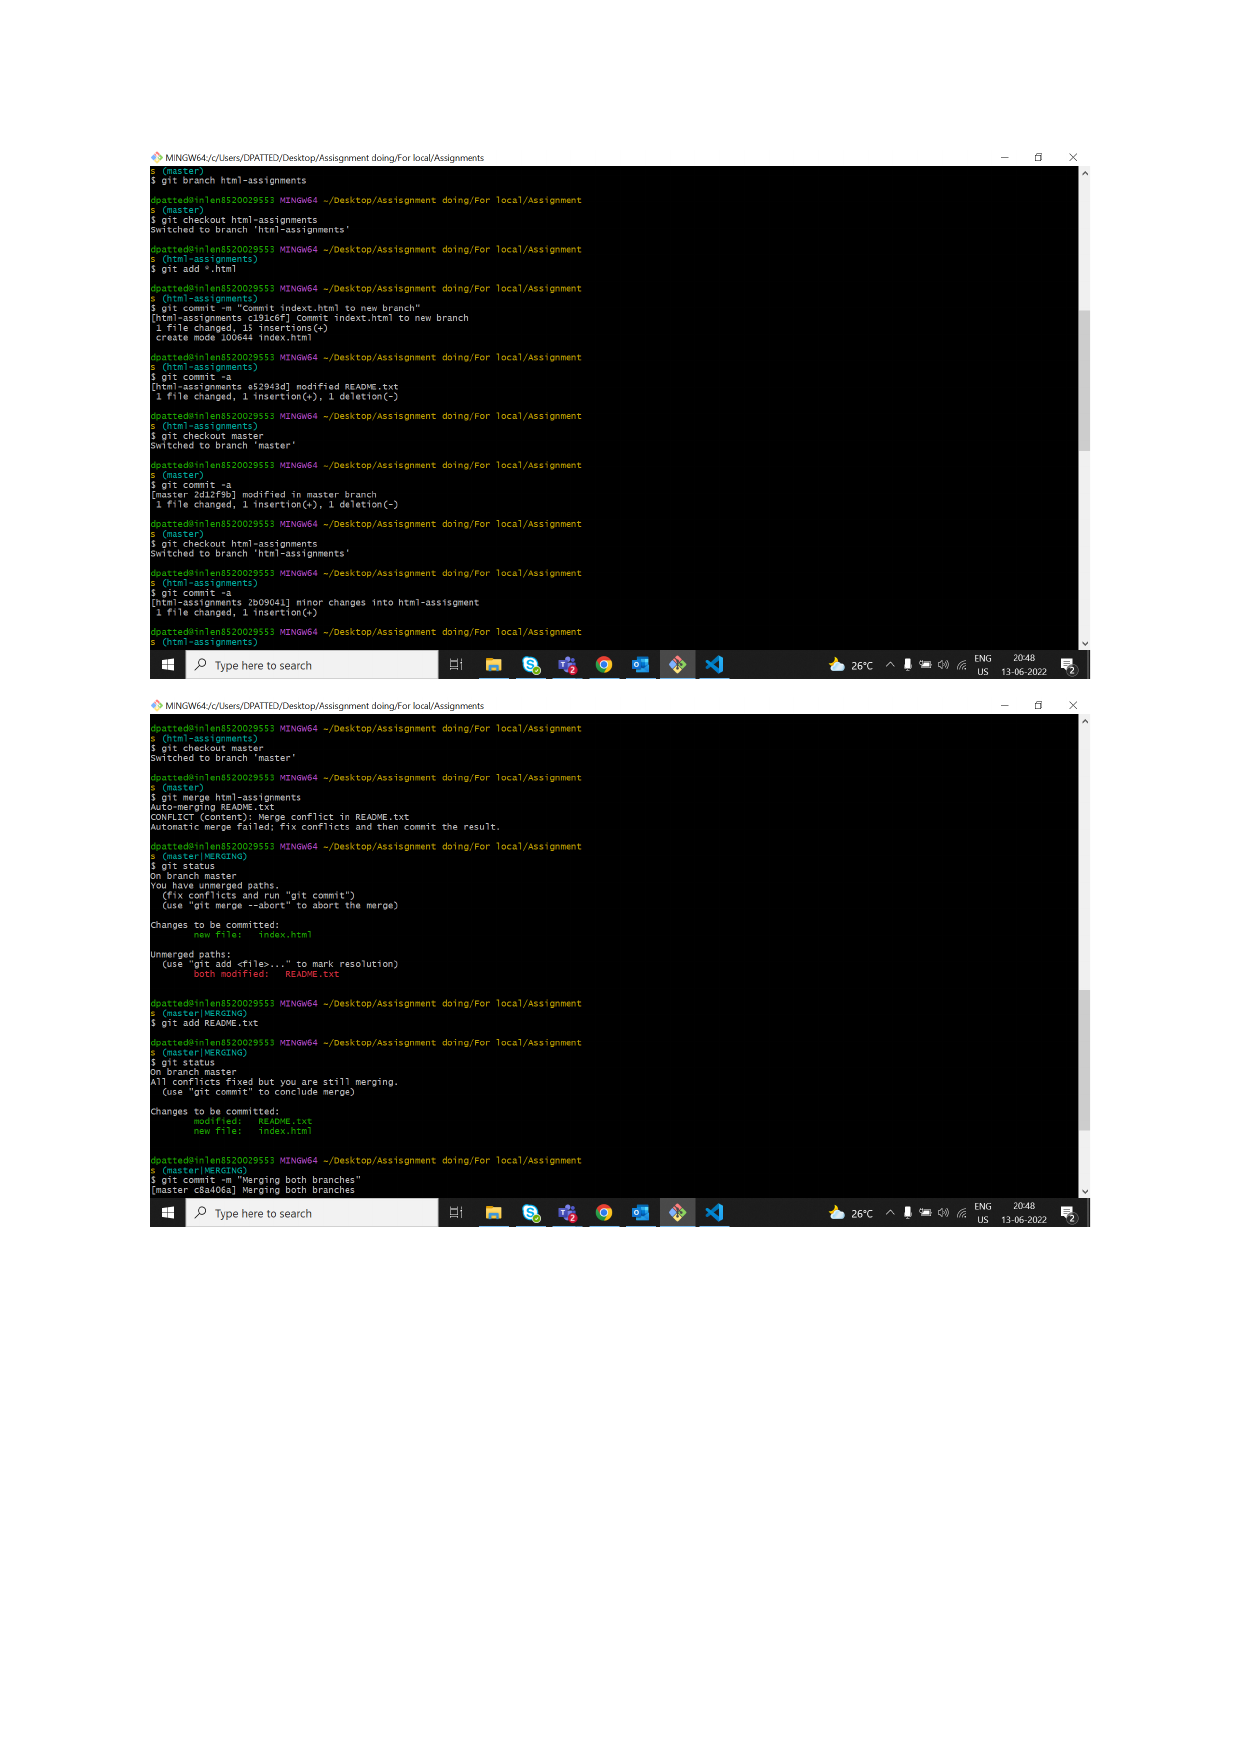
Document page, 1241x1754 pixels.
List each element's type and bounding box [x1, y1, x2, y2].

picture [150, 150, 1091, 679]
picture [150, 697, 1091, 1227]
